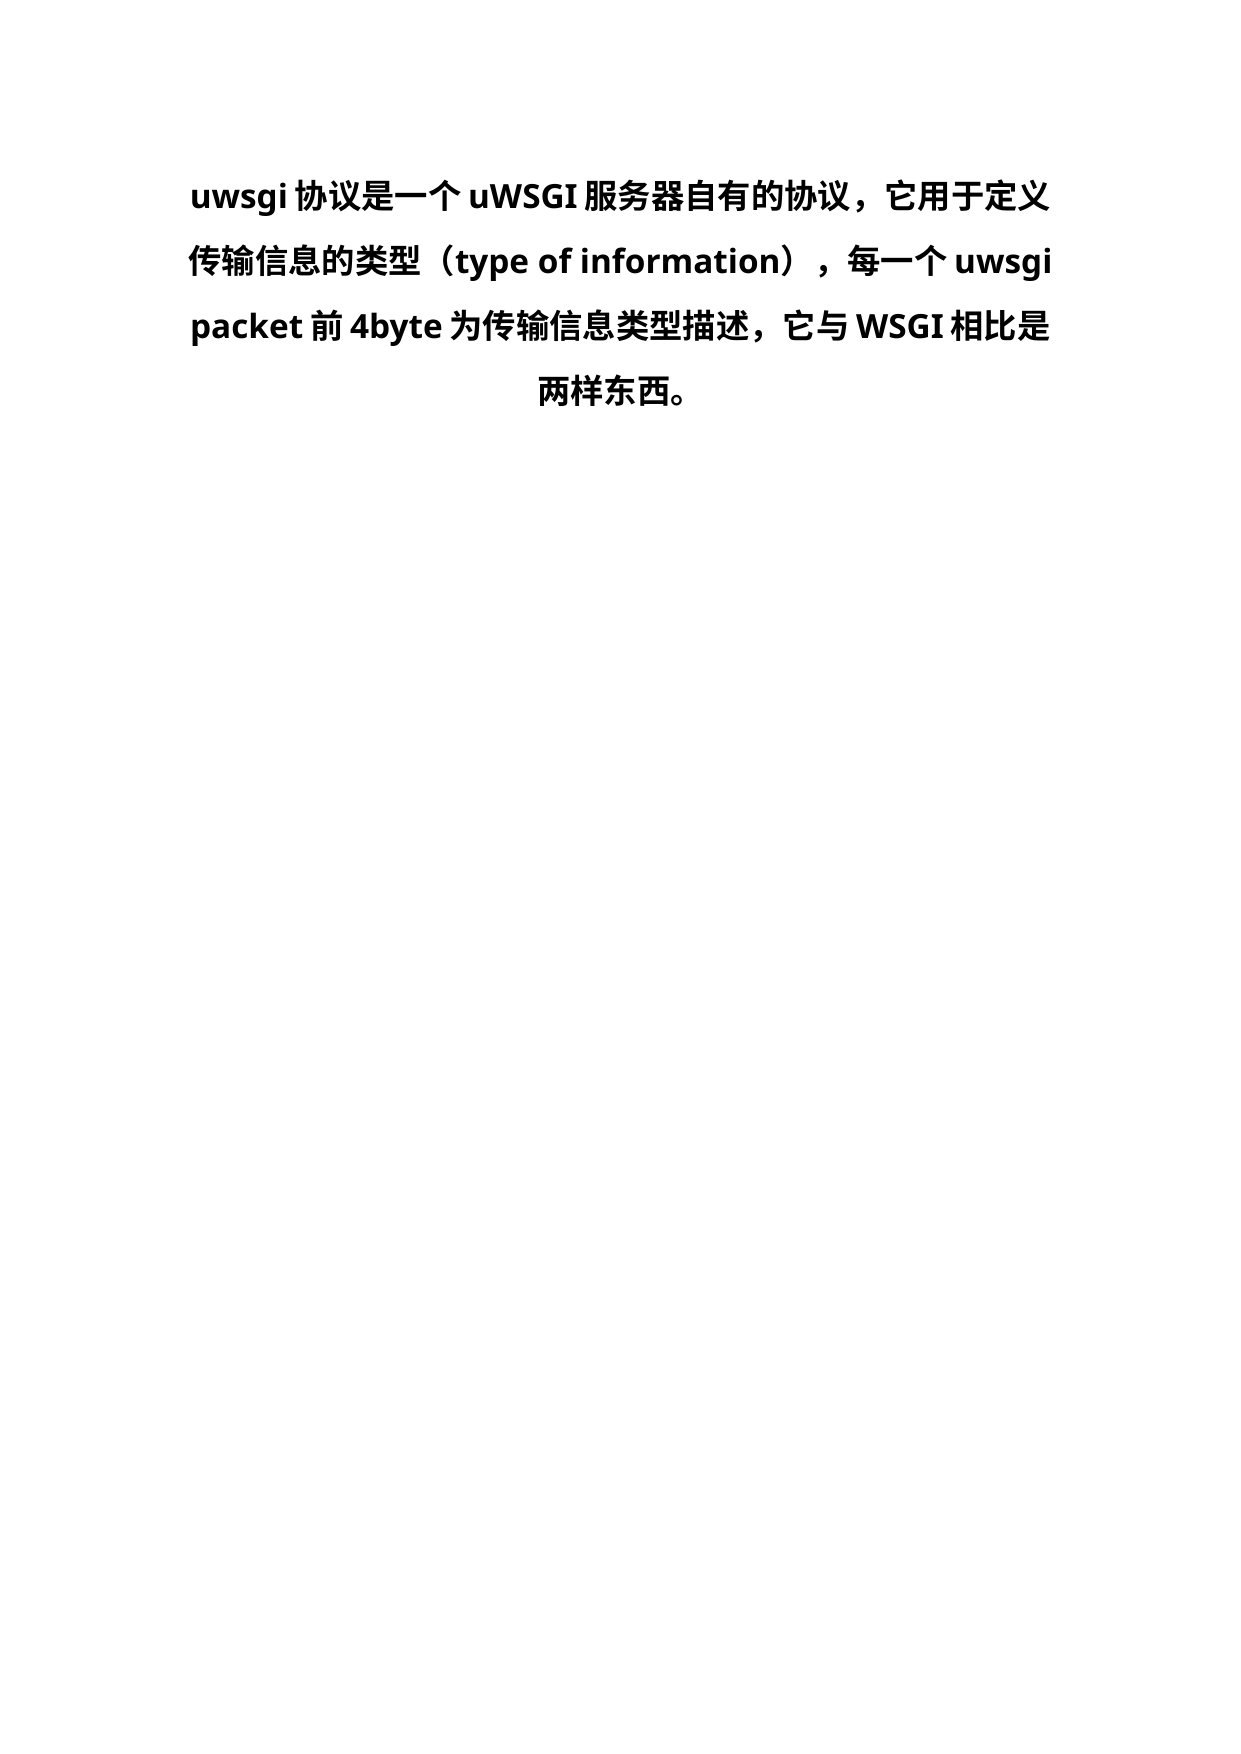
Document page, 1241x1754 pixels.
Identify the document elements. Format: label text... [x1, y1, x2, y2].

title uwsgi协议是一个uWSGI服务器自有的协议，它用于定义传输信息的类型（type of information），每一个uwsgi packet前4byte为传输信息类型描述，它与WSGI相比是两样东西。 [187, 162, 1053, 422]
